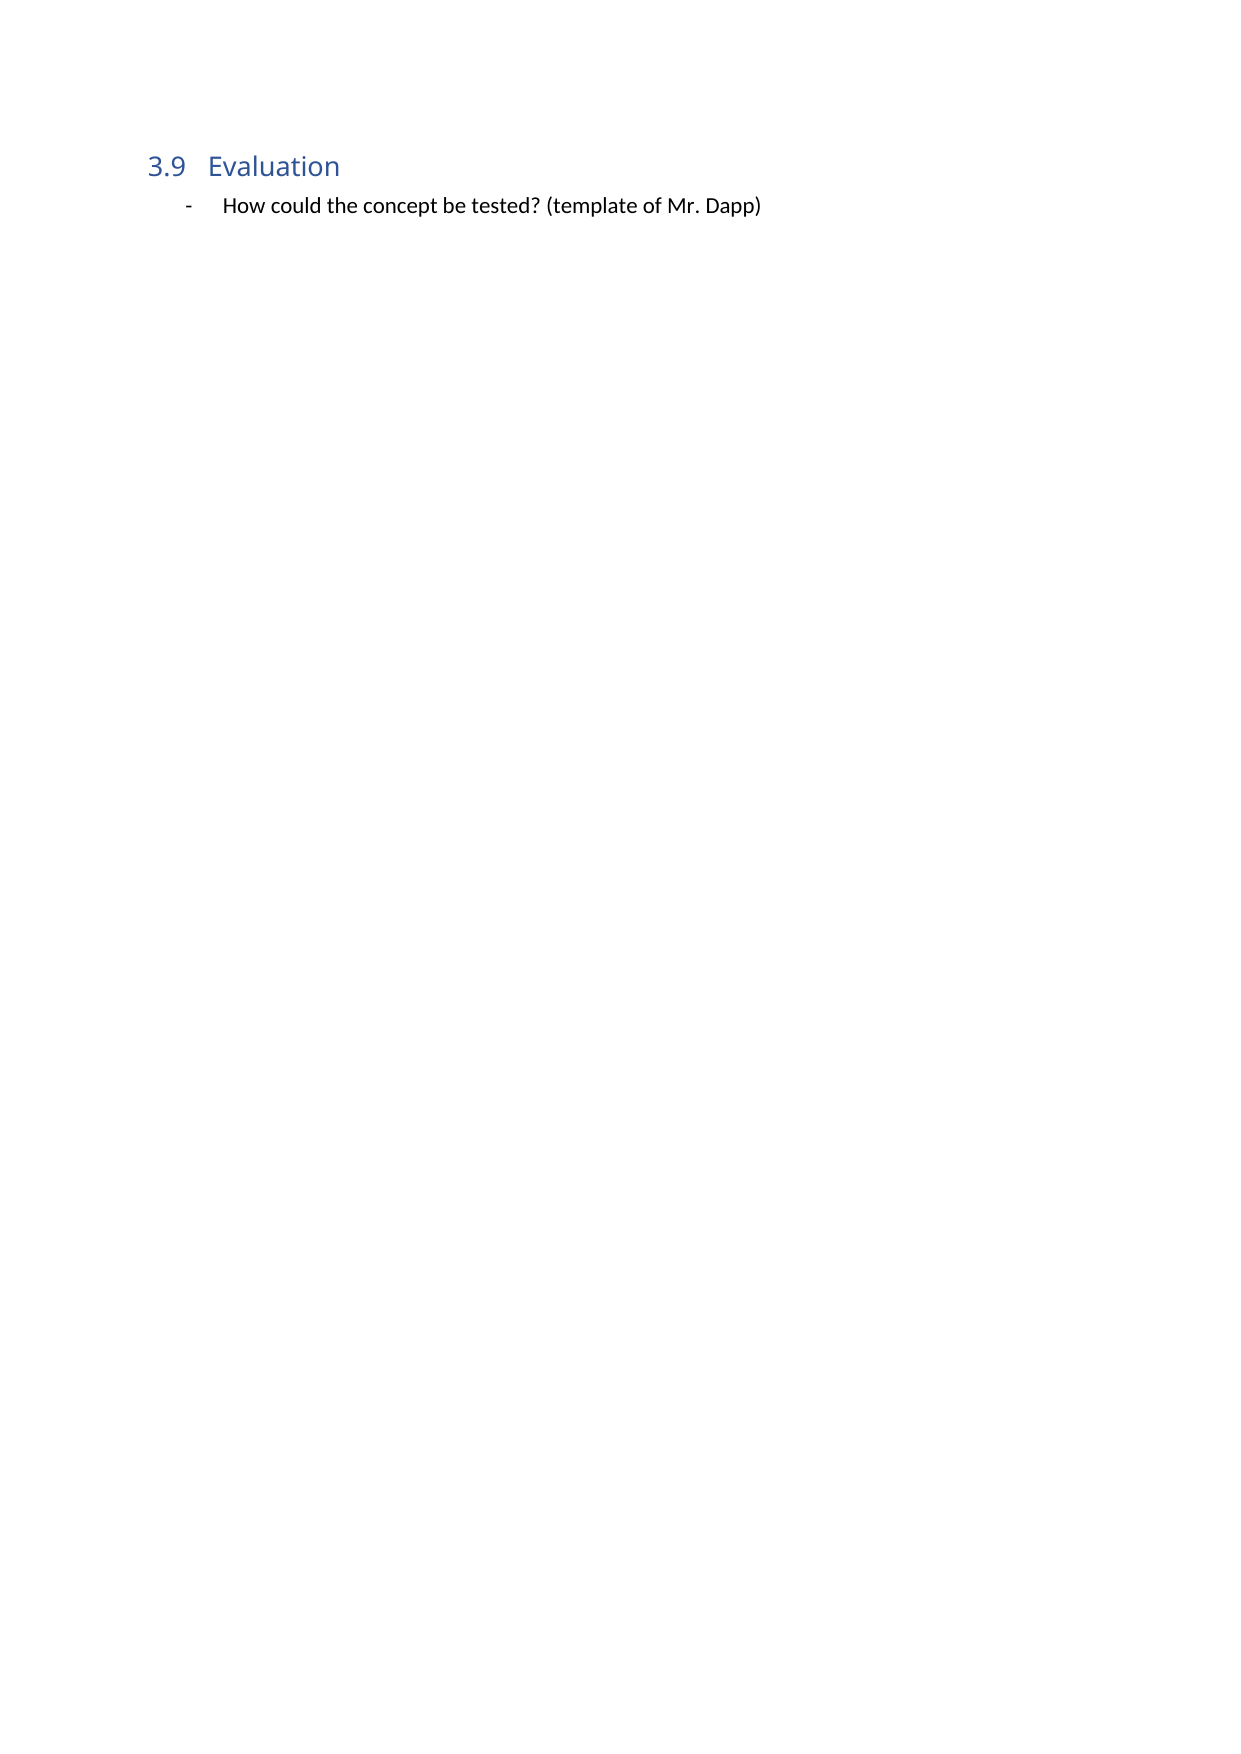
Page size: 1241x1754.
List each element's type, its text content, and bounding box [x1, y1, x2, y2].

subtitle Evaluation [148, 148, 1093, 184]
list How could the concept be tested? (template of Mr. Dapp) [185, 192, 1093, 219]
